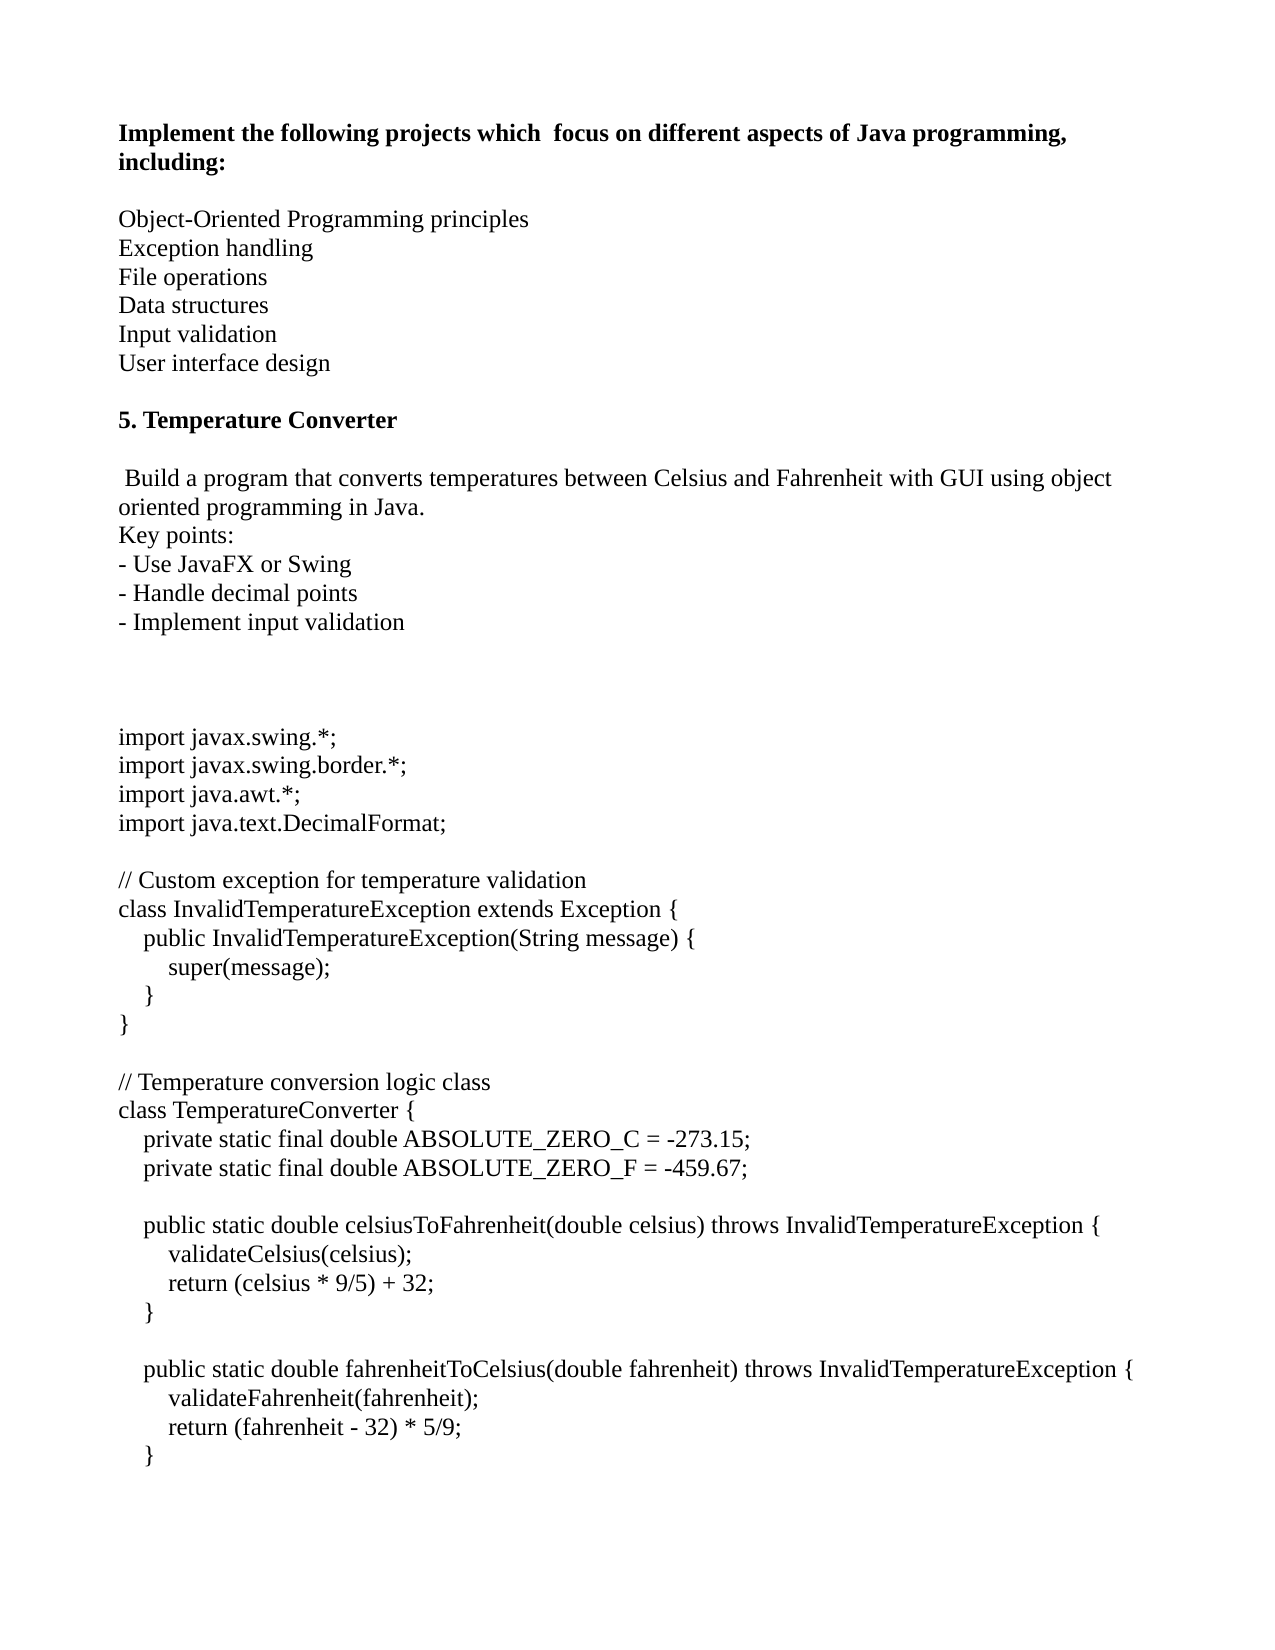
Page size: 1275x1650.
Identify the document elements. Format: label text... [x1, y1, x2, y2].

text class InvalidTemperatureException extends Exception { [118, 894, 1157, 923]
text Data structures [118, 291, 1157, 319]
text public static double celsiusToFahrenheit(double celsius) throws InvalidTemperatureException { [118, 1211, 1157, 1239]
text File operations [118, 262, 1157, 291]
text // Temperature conversion logic class [118, 1067, 1157, 1096]
text - Implement input validation [118, 607, 1157, 636]
text Exception handling [118, 233, 1157, 262]
text super(message); [118, 952, 1157, 981]
text validateFahrenheit(fahrenheit); [118, 1383, 1157, 1412]
text Object-Oriented Programming principles [118, 204, 1157, 233]
text Build a program that converts temperatures between Celsius and Fahrenheit with GUI using object oriented programming in Java. [118, 463, 1157, 521]
text public InvalidTemperatureException(String message) { [118, 923, 1157, 952]
text return (celsius * 9/5) + 32; [118, 1268, 1157, 1297]
text import java.text.DecimalFormat; [118, 808, 1157, 837]
text Input validation [118, 319, 1157, 348]
text private static final double ABSOLUTE_ZERO_C = -273.15; [118, 1124, 1157, 1153]
text Key points: [118, 521, 1157, 549]
text import javax.swing.border.*; [118, 751, 1157, 779]
text validateCelsius(celsius); [118, 1239, 1157, 1268]
text } [118, 1441, 1157, 1469]
text return (fahrenheit - 32) * 5/9; [118, 1412, 1157, 1441]
text } [118, 981, 1157, 1009]
text private static final double ABSOLUTE_ZERO_F = -459.67; [118, 1153, 1157, 1182]
text 5. Temperature Converter [118, 406, 1157, 434]
text class TemperatureConverter { [118, 1096, 1157, 1124]
text Implement the following projects which focus on different aspects of Java programming, including: [118, 118, 1157, 176]
text public static double fahrenheitToCelsius(double fahrenheit) throws InvalidTemperatureException { [118, 1354, 1157, 1383]
text User interface design [118, 348, 1157, 377]
text import javax.swing.*; [118, 722, 1157, 751]
text import java.awt.*; [118, 779, 1157, 808]
text - Use JavaFX or Swing [118, 549, 1157, 578]
text - Handle decimal points [118, 578, 1157, 607]
text // Custom exception for temperature validation [118, 866, 1157, 894]
text } [118, 1009, 1157, 1038]
text } [118, 1297, 1157, 1326]
